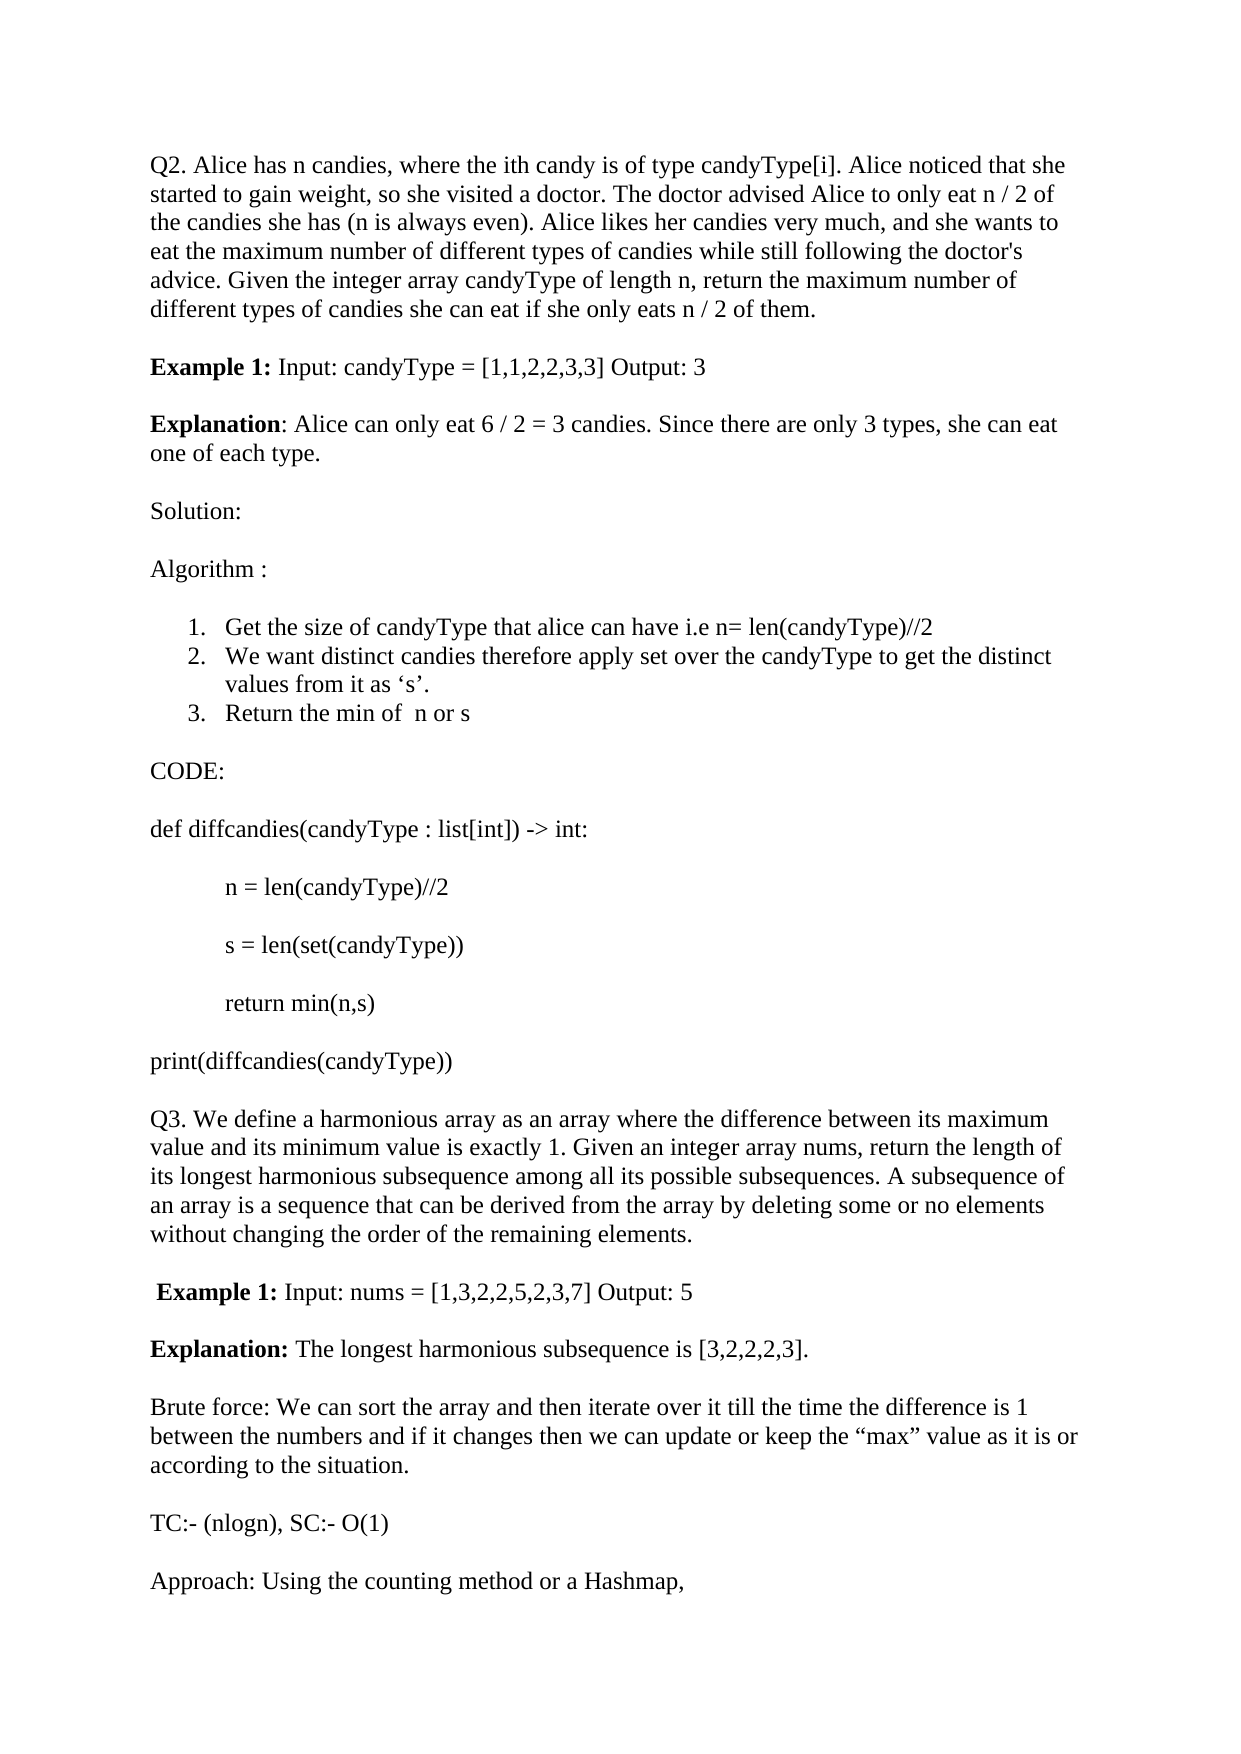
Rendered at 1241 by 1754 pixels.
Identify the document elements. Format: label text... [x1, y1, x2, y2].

text Example 1: Input: nums = [1,3,2,2,5,2,3,7] Output: 5 [150, 1335, 1090, 1364]
text Algorithm : [150, 554, 1090, 583]
text TC:- (nlogn), SC:- O(1) [150, 1566, 1090, 1595]
text return min(n,s) [150, 1046, 1090, 1075]
text Q3. We define a harmonious array as an array where the difference between its maximum value and its minimum value is exactly 1. Given an integer array nums, return the length of its longest harmonious subsequence among all its possible subsequences. A subsequence of an array is a sequence that can be derived from the array by deleting some or no elements without changing the order of the remaining elements. [150, 1162, 1090, 1306]
text CODE: [150, 814, 1090, 843]
text Explanation: The longest harmonious subsequence is [3,2,2,2,3]. [150, 1393, 1090, 1422]
text Q2. Alice has n candies, where the ith candy is of type candyType[i]. Alice noticed that she started to gain weight, so she visited a doctor. The doctor advised Alice to only eat n / 2 of the candies she has (n is always even). Alice likes her candies very much, and she wants to eat the maximum number of different types of candies while still following the doctor's advice. Given the integer array candyType of length n, return the maximum number of different types of candies she can eat if she only eats n / 2 of them. [150, 150, 1090, 322]
text Explanation: Alice can only eat 6 / 2 = 3 candies. Since there are only 3 types, she can eat one of each type. [150, 409, 1090, 467]
text print(diffcandies(candyType)) [150, 1104, 1090, 1133]
list Return the min of n or s [187, 757, 1090, 785]
text def diffcandies(candyType : list[int]) -> int: [150, 872, 1090, 901]
text n = len(candyType)//2 [150, 930, 1090, 959]
text Brute force: We can sort the array and then iterate over it till the time the difference is 1 between the numbers and if it changes then we can update or keep the “max” value as it is or according to the situation. [150, 1451, 1090, 1537]
list We want distinct candies therefore apply set over the candyType to get the distinct values from it as ‘s’. [187, 670, 1090, 727]
text s = len(set(candyType)) [150, 988, 1090, 1017]
text Solution: [150, 496, 1090, 525]
list Get the size of candyType that alice can have i.e n= len(candyType)//2 [187, 612, 1090, 641]
text Example 1: Input: candyType = [1,1,2,2,3,3] Output: 3 [150, 352, 1090, 380]
